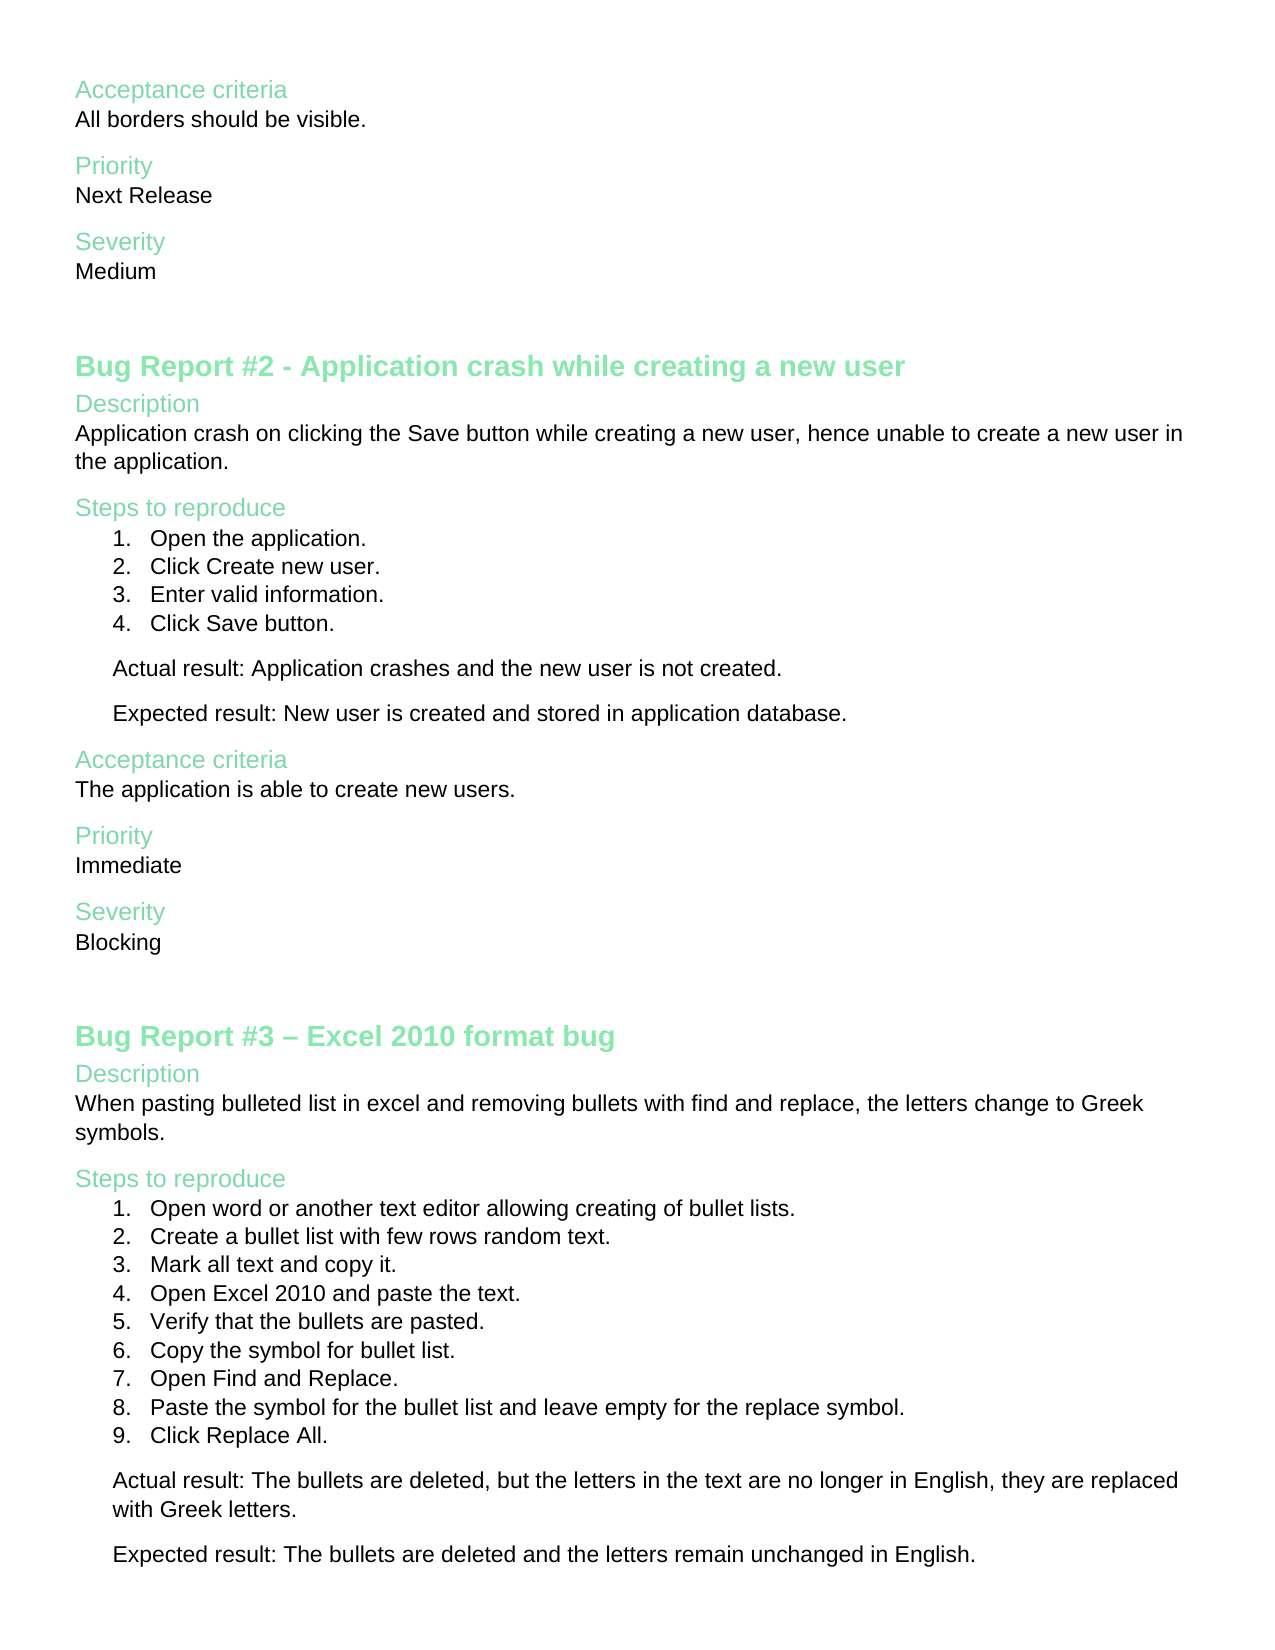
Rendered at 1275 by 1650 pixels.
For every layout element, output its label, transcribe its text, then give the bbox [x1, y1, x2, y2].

subtitle Steps to reproduce [75, 1163, 1200, 1192]
list Click Replace All. [112, 1422, 1200, 1448]
subtitle Bug Report #2 - Application crash while creating a new user [75, 348, 1200, 382]
subtitle Description [75, 389, 1200, 418]
text Next Release [75, 182, 1200, 208]
list Click Create new user. [112, 553, 1200, 579]
list Create a bullet list with few rows random text. [112, 1223, 1200, 1249]
text Expected result: New user is created and stored in application database. [112, 700, 1200, 726]
list Paste the symbol for the bullet list and leave empty for the replace symbol. [112, 1394, 1200, 1420]
subtitle Acceptance criteria [75, 745, 1200, 774]
subtitle Priority [75, 821, 1200, 850]
list Verify that the bullets are pasted. [112, 1308, 1200, 1335]
list Copy the symbol for bullet list. [112, 1337, 1200, 1363]
text Immediate [75, 852, 1200, 879]
text When pasting bulleted list in excel and removing bullets with find and replace, the letters change to Greek symbols. [75, 1090, 1200, 1145]
list Enter valid information. [112, 581, 1200, 608]
subtitle Acceptance criteria [75, 75, 1200, 104]
text All borders should be visible. [75, 106, 1200, 132]
list Open Find and Replace. [112, 1365, 1200, 1392]
subtitle Severity [75, 897, 1200, 926]
subtitle Priority [75, 151, 1200, 180]
text Actual result: Application crashes and the new user is not created. [112, 655, 1200, 681]
list Click Save button. [112, 610, 1200, 636]
text The application is able to create new users. [75, 776, 1200, 802]
subtitle Description [75, 1059, 1200, 1088]
list Open word or another text editor allowing creating of bullet lists. [112, 1194, 1200, 1221]
subtitle Severity [75, 227, 1200, 256]
subtitle Steps to reproduce [75, 493, 1200, 522]
subtitle Bug Report #3 – Excel 2010 format bug [75, 1019, 1200, 1052]
text Expected result: The bullets are deleted and the letters remain unchanged in English. [112, 1541, 1200, 1567]
list Open the application. [112, 524, 1200, 551]
list Open Excel 2010 and paste the text. [112, 1280, 1200, 1306]
text Blocking [75, 928, 1200, 955]
text Actual result: The bullets are deleted, but the letters in the text are no longer in English, they are replaced with Greek letters. [112, 1467, 1200, 1522]
text Application crash on clicking the Save button while creating a new user, hence unable to create a new user in the application. [75, 420, 1200, 475]
list Mark all text and copy it. [112, 1251, 1200, 1278]
text Medium [75, 258, 1200, 285]
